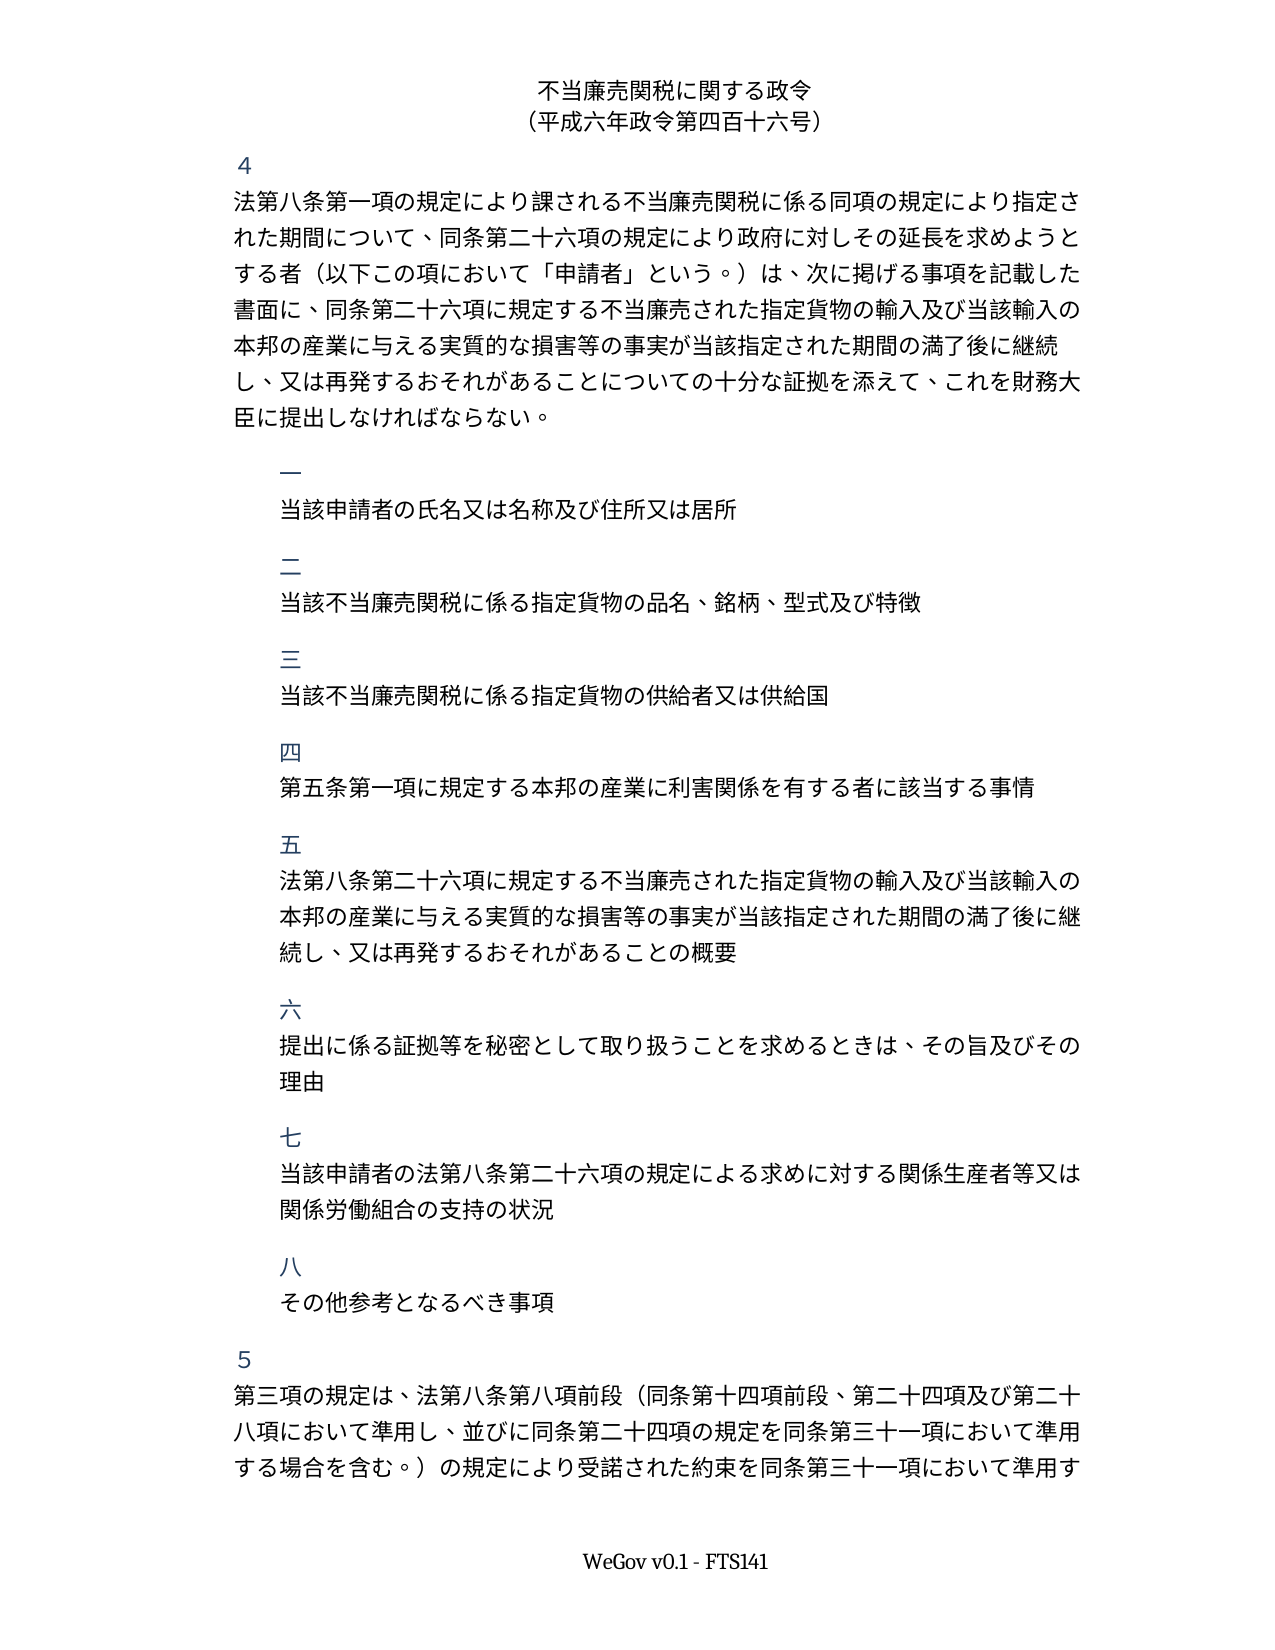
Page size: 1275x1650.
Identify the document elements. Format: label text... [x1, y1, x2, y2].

text 当該不当廉売関税に係る指定貨物の供給者又は供給国 [279, 680, 1087, 711]
subtitle 二 [279, 551, 1087, 582]
text 当該不当廉売関税に係る指定貨物の品名、銘柄、型式及び特徴 [279, 587, 1087, 618]
text 当該申請者の氏名又は名称及び住所又は居所 [279, 494, 1087, 526]
subtitle 七 [279, 1122, 1087, 1154]
subtitle 六 [279, 994, 1087, 1025]
text 当該申請者の法第八条第二十六項の規定による求めに対する関係生産者等又は関係労働組合の支持の状況 [279, 1158, 1087, 1226]
subtitle 八 [279, 1251, 1087, 1282]
subtitle 四 [279, 736, 1087, 768]
subtitle 三 [279, 644, 1087, 675]
text 第五条第一項に規定する本邦の産業に利害関係を有する者に該当する事情 [279, 772, 1087, 804]
text その他参考となるべき事項 [279, 1287, 1087, 1318]
subtitle ５ [233, 1344, 1087, 1375]
text 提出に係る証拠等を秘密として取り扱うことを求めるときは、その旨及びその理由 [279, 1030, 1087, 1097]
subtitle 五 [279, 829, 1087, 860]
text 法第八条第二十六項に規定する不当廉売された指定貨物の輸入及び当該輸入の本邦の産業に与える実質的な損害等の事実が当該指定された期間の満了後に継続し、又は再発するおそれがあることの概要 [279, 865, 1087, 968]
subtitle ４ [233, 150, 1087, 181]
subtitle 一 [279, 458, 1087, 489]
